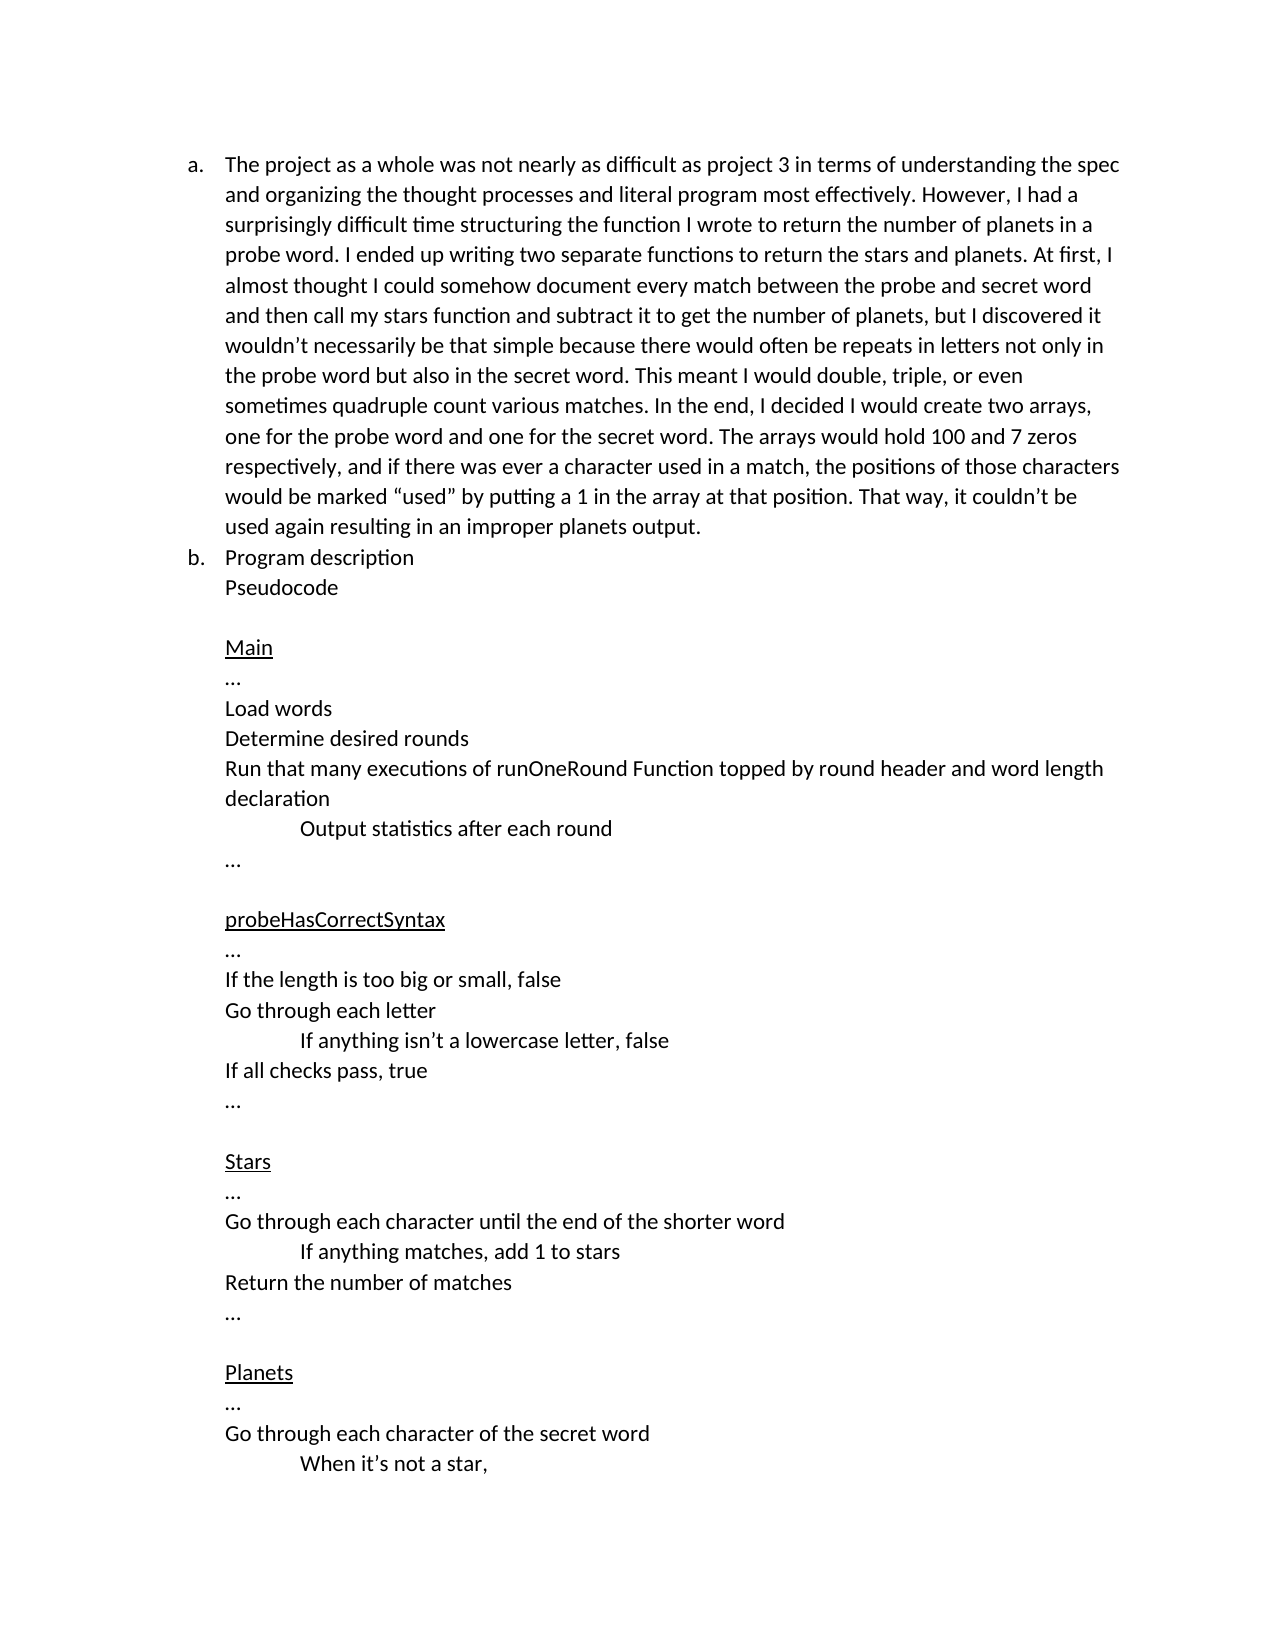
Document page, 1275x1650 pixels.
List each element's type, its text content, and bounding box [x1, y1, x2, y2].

list … [225, 1388, 1125, 1417]
list … [225, 935, 1125, 963]
list Program description [187, 543, 1125, 571]
list If all checks pass, true [225, 1056, 1125, 1084]
list If the length is too big or small, false [225, 966, 1125, 994]
list … [225, 1086, 1125, 1114]
list The project as a whole was not nearly as difficult as project 3 in terms of understanding the spec and organizing the thought processes and literal program most effectively. However, I had a surprisingly difficult time structuring the function I wrote to return the number of planets in a probe word. I ended up writing two separate functions to return the stars and planets. At first, I almost thought I could somehow document every match between the probe and secret word and then call my stars function and subtract it to get the number of planets, but I discovered it wouldn’t necessarily be that simple because there would often be repeats in letters not only in the probe word but also in the secret word. This meant I would double, triple, or even sometimes quadruple count various matches. In the end, I decided I would create two arrays, one for the probe word and one for the secret word. The arrays would hold 100 and 7 zeros respectively, and if there was ever a character used in a match, the positions of those characters would be marked “used” by putting a 1 in the array at that position. That way, it couldn’t be used again resulting in an improper planets output. [187, 150, 1125, 541]
list Pseudocode [225, 573, 1125, 601]
list Output statistics after each round [225, 814, 1125, 843]
list … [225, 1298, 1125, 1326]
list … [225, 1177, 1125, 1205]
list Stars [225, 1147, 1125, 1175]
list … [225, 845, 1125, 873]
list When it’s not a star, [225, 1449, 1125, 1477]
list Go through each character until the end of the shorter word [225, 1207, 1125, 1235]
list Go through each letter [225, 996, 1125, 1024]
list Run that many executions of runOneRound Function topped by round header and word length declaration [225, 754, 1125, 812]
list Load words [225, 694, 1125, 722]
list If anything matches, add 1 to stars [225, 1237, 1125, 1266]
list Determine desired rounds [225, 724, 1125, 752]
list Planets [225, 1358, 1125, 1386]
list Main [225, 633, 1125, 661]
list … [225, 663, 1125, 692]
list If anything isn’t a lowercase letter, false [225, 1026, 1125, 1054]
list probeHasCorrectSyntax [225, 905, 1125, 933]
list Go through each character of the secret word [225, 1419, 1125, 1447]
list Return the number of matches [225, 1268, 1125, 1296]
